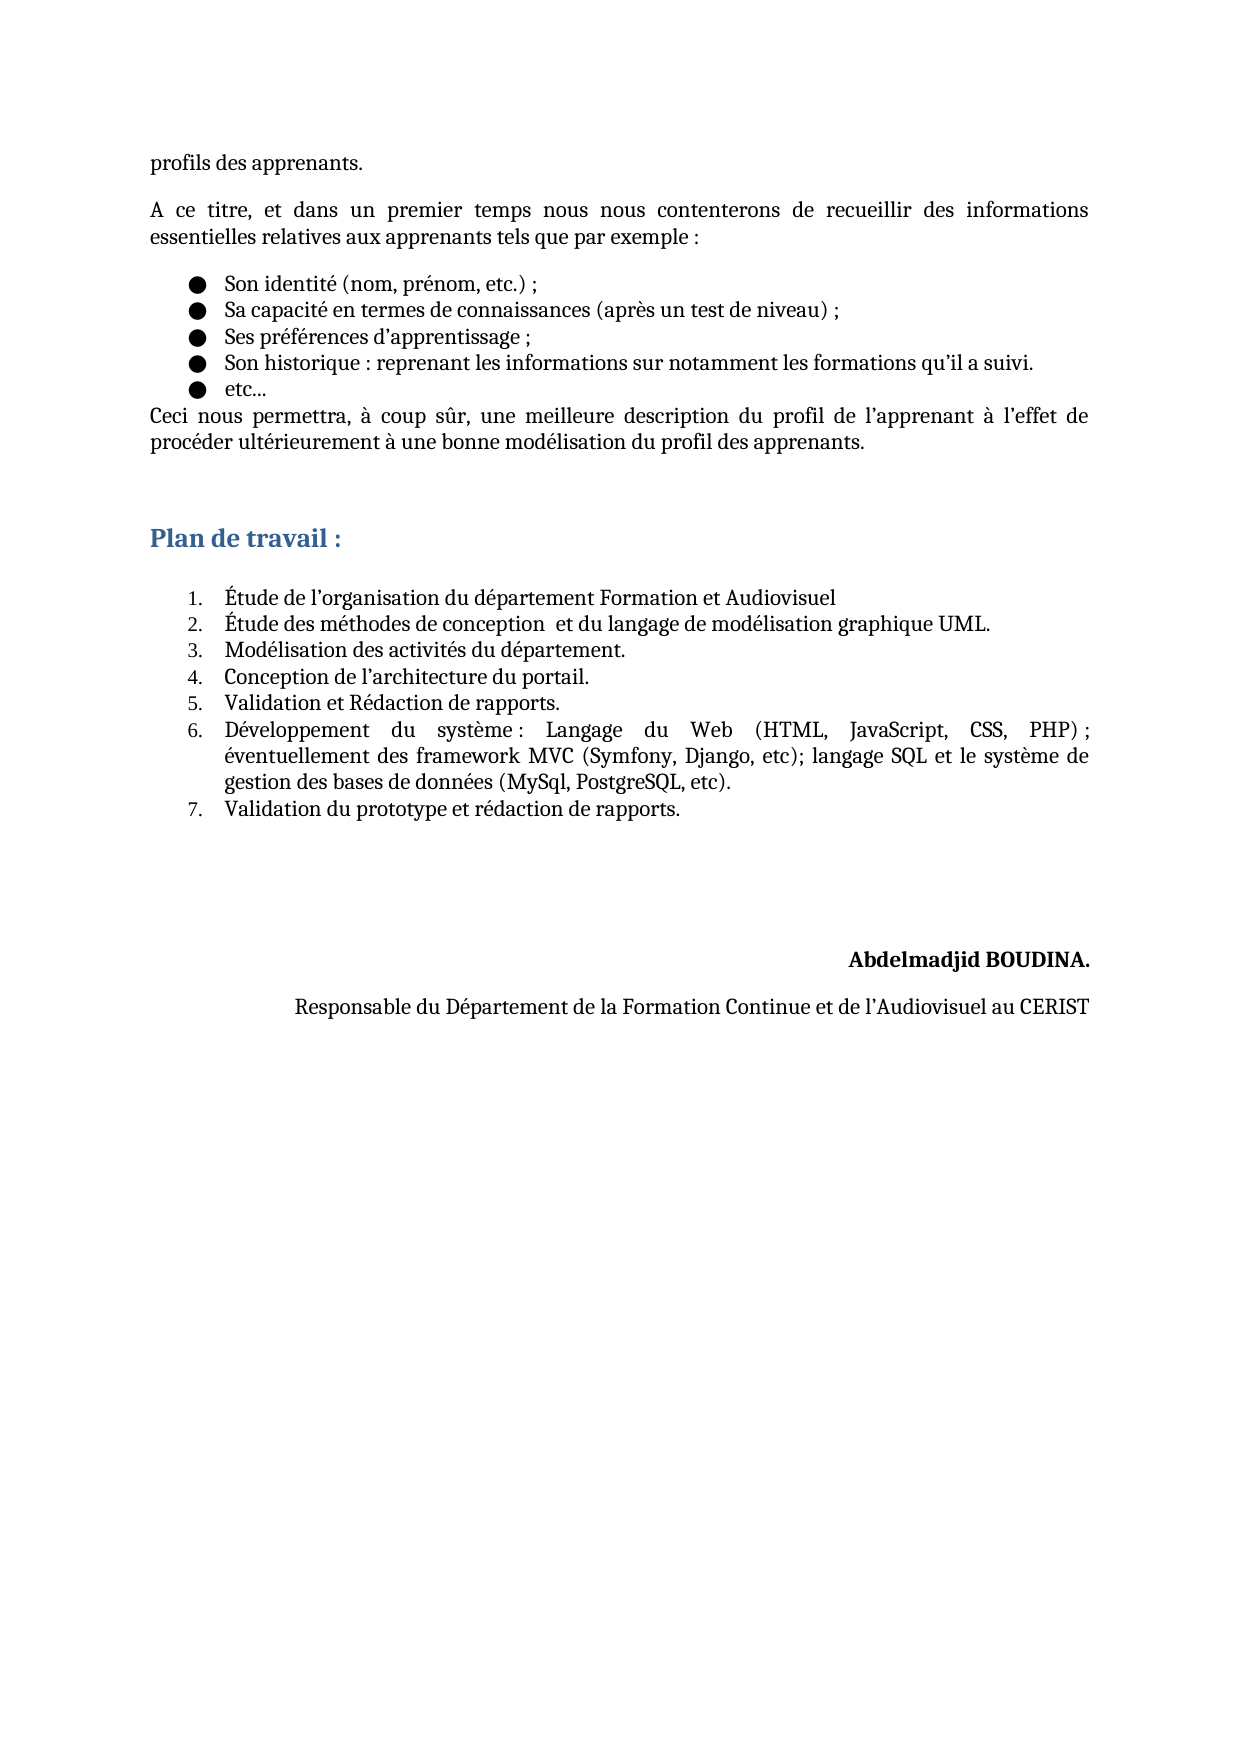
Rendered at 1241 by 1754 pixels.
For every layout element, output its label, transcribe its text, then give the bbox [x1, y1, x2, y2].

list Ses préférences d’apprentissage ; [187, 323, 1090, 350]
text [150, 150, 1090, 176]
subtitle Plan de travail : [150, 523, 1090, 554]
list Validation du prototype et rédaction de rapports. [187, 795, 1090, 822]
list Son historique : reprenant les informations sur notamment les formations qu’il a suivi. [187, 350, 1090, 376]
list Conception de l’architecture du portail. [187, 664, 1090, 690]
list Sa capacité en termes de connaissances (après un test de niveau) ; [187, 297, 1090, 323]
list Étude de l’organisation du département Formation et Audiovisuel [187, 584, 1090, 611]
list etc... [187, 376, 1090, 402]
list Son identité (nom, prénom, etc.) ; [187, 271, 1090, 297]
list Développement du système : Langage du Web (HTML, JavaScript, CSS, PHP) ; éventuellement des framework MVC (Symfony, Django, etc); langage SQL et le système de gestion des bases de données (MySql, PostgreSQL, etc). [187, 716, 1090, 795]
text Ceci nous permettra, à coup sûr, une meilleure description du profil de l’apprenant à l’effet de procéder ultérieurement à une bonne modélisation du profil des apprenants. [150, 402, 1090, 455]
list Modélisation des activités du département. [187, 637, 1090, 664]
list Étude des méthodes de conception et du langage de modélisation graphique UML. [187, 611, 1090, 637]
text Abdelmadjid BOUDINA. [150, 946, 1090, 973]
text A ce titre, et dans un premier temps nous nous contenterons de recueillir des informations essentielles relatives aux apprenants tels que par exemple : [150, 197, 1090, 250]
list Validation et Rédaction de rapports. [187, 690, 1090, 716]
text Responsable du Département de la Formation Continue et de l’Audiovisuel au CERIST [150, 993, 1090, 1020]
